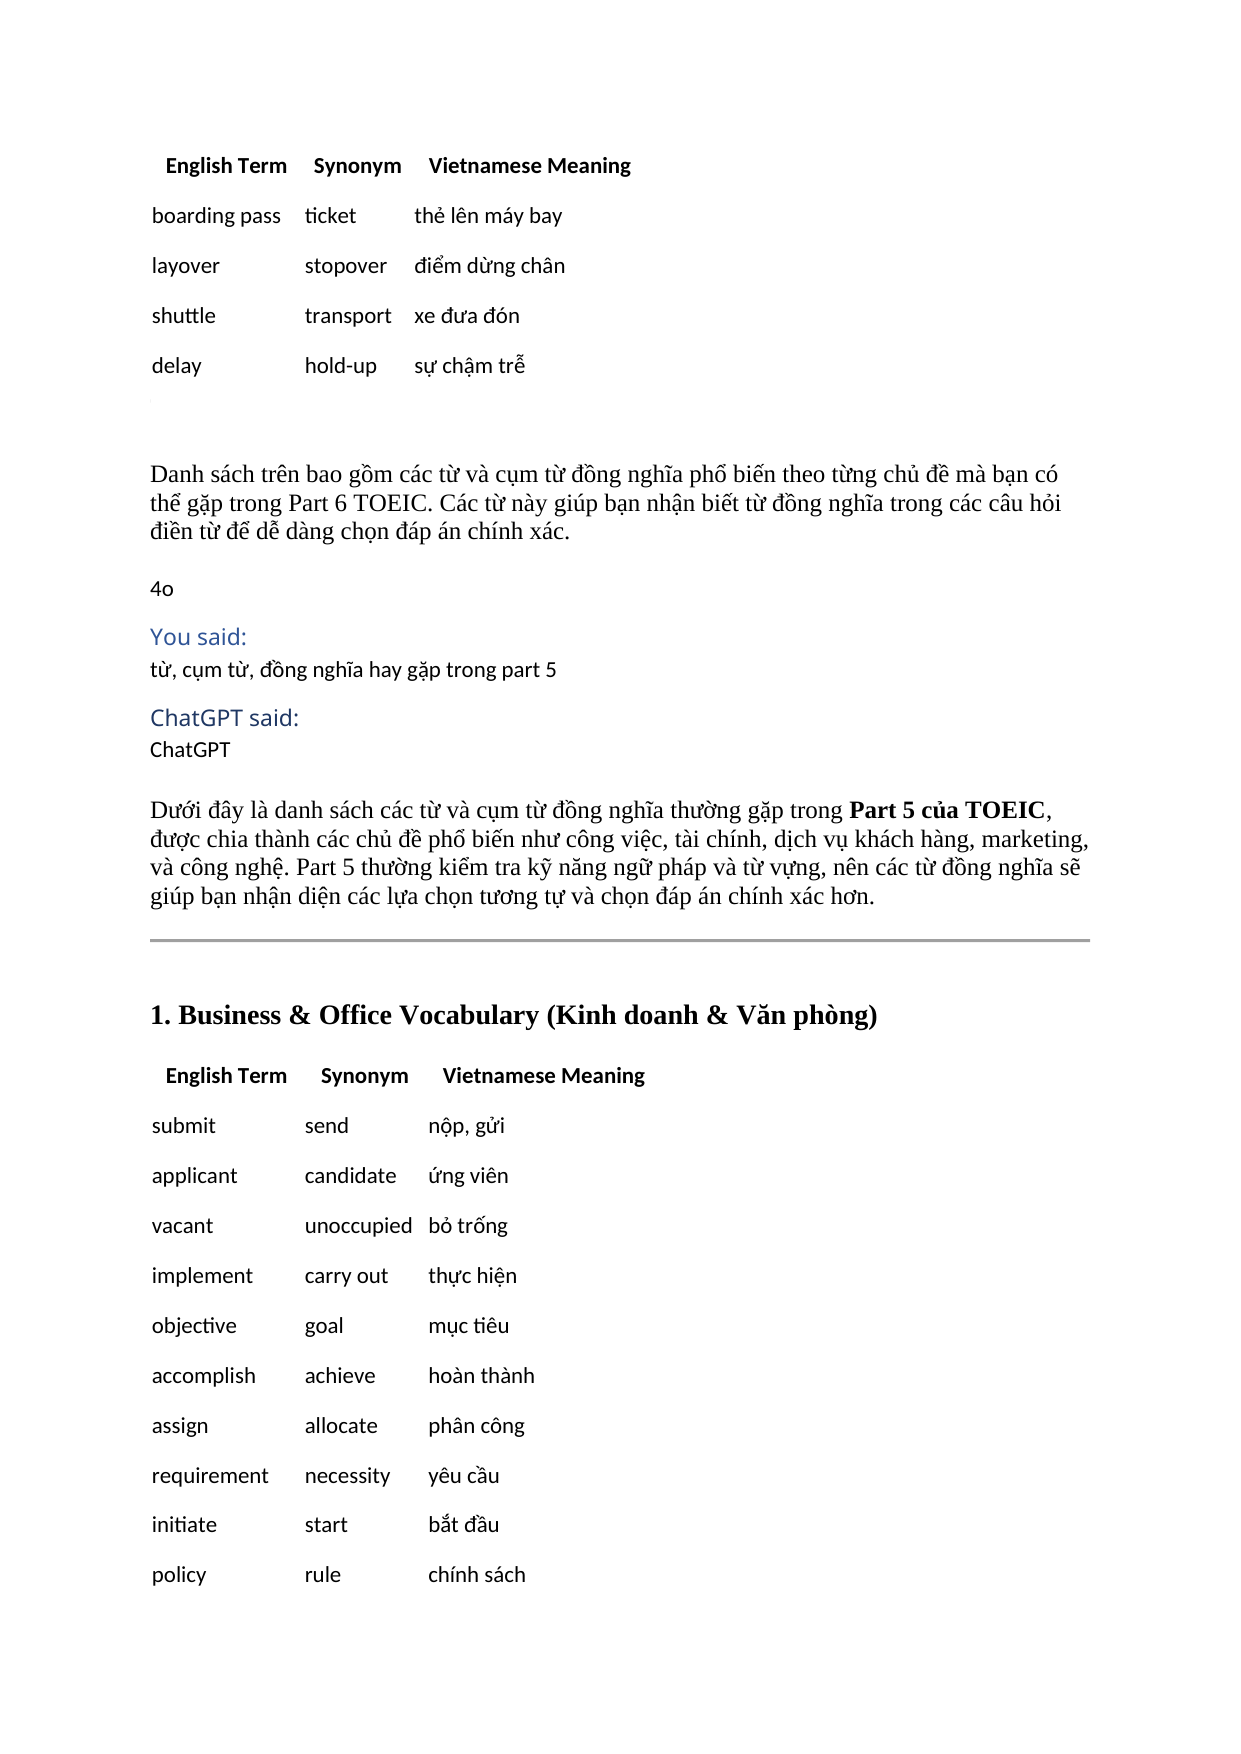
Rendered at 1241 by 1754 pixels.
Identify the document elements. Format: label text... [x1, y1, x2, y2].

table_cell objective [150, 1310, 303, 1359]
table_cell sự chậm trễ [413, 350, 647, 399]
table_cell policy [150, 1559, 303, 1590]
table_cell ứng viên [427, 1160, 661, 1210]
table_cell initiate [150, 1509, 303, 1559]
table_cell implement [150, 1260, 303, 1309]
table_cell chính sách [427, 1559, 661, 1590]
table_cell hoàn thành [427, 1359, 661, 1409]
table_header English Term [150, 150, 303, 200]
table_cell boarding pass [150, 200, 303, 250]
table_cell achieve [303, 1359, 427, 1409]
text ChatGPT [150, 736, 1090, 763]
table_cell start [303, 1509, 427, 1559]
table_header English Term [150, 1060, 303, 1110]
table_cell candidate [303, 1160, 427, 1210]
table_cell submit [150, 1110, 303, 1160]
table_header Vietnamese Meaning [413, 150, 647, 200]
subtitle ChatGPT said: [150, 702, 1090, 733]
subtitle 1. Business & Office Vocabulary (Kinh doanh & Văn phòng) [150, 998, 1090, 1031]
text 4o [150, 574, 1090, 602]
table_cell xe đưa đón [413, 300, 647, 349]
table_cell bỏ trống [427, 1210, 661, 1259]
table_cell unoccupied [303, 1210, 427, 1259]
table_header Synonym [303, 150, 412, 200]
table_cell phân công [427, 1409, 661, 1459]
table_cell shuttle [150, 300, 303, 349]
table_cell assign [150, 1409, 303, 1459]
table_cell nộp, gửi [427, 1110, 661, 1160]
table_cell send [303, 1110, 427, 1160]
text Danh sách trên bao gồm các từ và cụm từ đồng nghĩa phổ biến theo từng chủ đề mà bạn có thể gặp trong Part 6 TOEIC. Các từ này giúp bạn nhận biết từ đồng nghĩa trong các câu hỏi điền từ để dễ dàng chọn đáp án chính xác. [150, 459, 1090, 545]
table_cell allocate [303, 1409, 427, 1459]
table_cell vacant [150, 1210, 303, 1259]
text từ, cụm từ, đồng nghĩa hay gặp trong part 5 [150, 655, 1090, 683]
table_cell thực hiện [427, 1260, 661, 1309]
table_cell điểm dừng chân [413, 250, 647, 300]
table_cell carry out [303, 1260, 427, 1309]
table_cell requirement [150, 1459, 303, 1509]
table_cell rule [303, 1559, 427, 1590]
table_cell transport [303, 300, 412, 349]
table_header Vietnamese Meaning [427, 1060, 661, 1110]
text Dưới đây là danh sách các từ và cụm từ đồng nghĩa thường gặp trong Part 5 của TOEIC, được chia thành các chủ đề phổ biến như công việc, tài chính, dịch vụ khách hàng, marketing, và công nghệ. Part 5 thường kiểm tra kỹ năng ngữ pháp và từ vựng, nên các từ đồng nghĩa sẽ giúp bạn nhận diện các lựa chọn tương tự và chọn đáp án chính xác hơn. [150, 795, 1090, 910]
table_cell mục tiêu [427, 1310, 661, 1359]
table_cell accomplish [150, 1359, 303, 1409]
table_cell bắt đầu [427, 1509, 661, 1559]
table_cell goal [303, 1310, 427, 1359]
table_cell necessity [303, 1459, 427, 1509]
table_header Synonym [303, 1060, 427, 1110]
subtitle You said: [150, 621, 1090, 652]
table_cell layover [150, 250, 303, 300]
table_cell yêu cầu [427, 1459, 661, 1509]
table_cell thẻ lên máy bay [413, 200, 647, 250]
table_cell applicant [150, 1160, 303, 1210]
table_cell stopover [303, 250, 412, 300]
table_cell ticket [303, 200, 412, 250]
table_cell hold-up [303, 350, 412, 399]
table_cell delay [150, 350, 303, 399]
